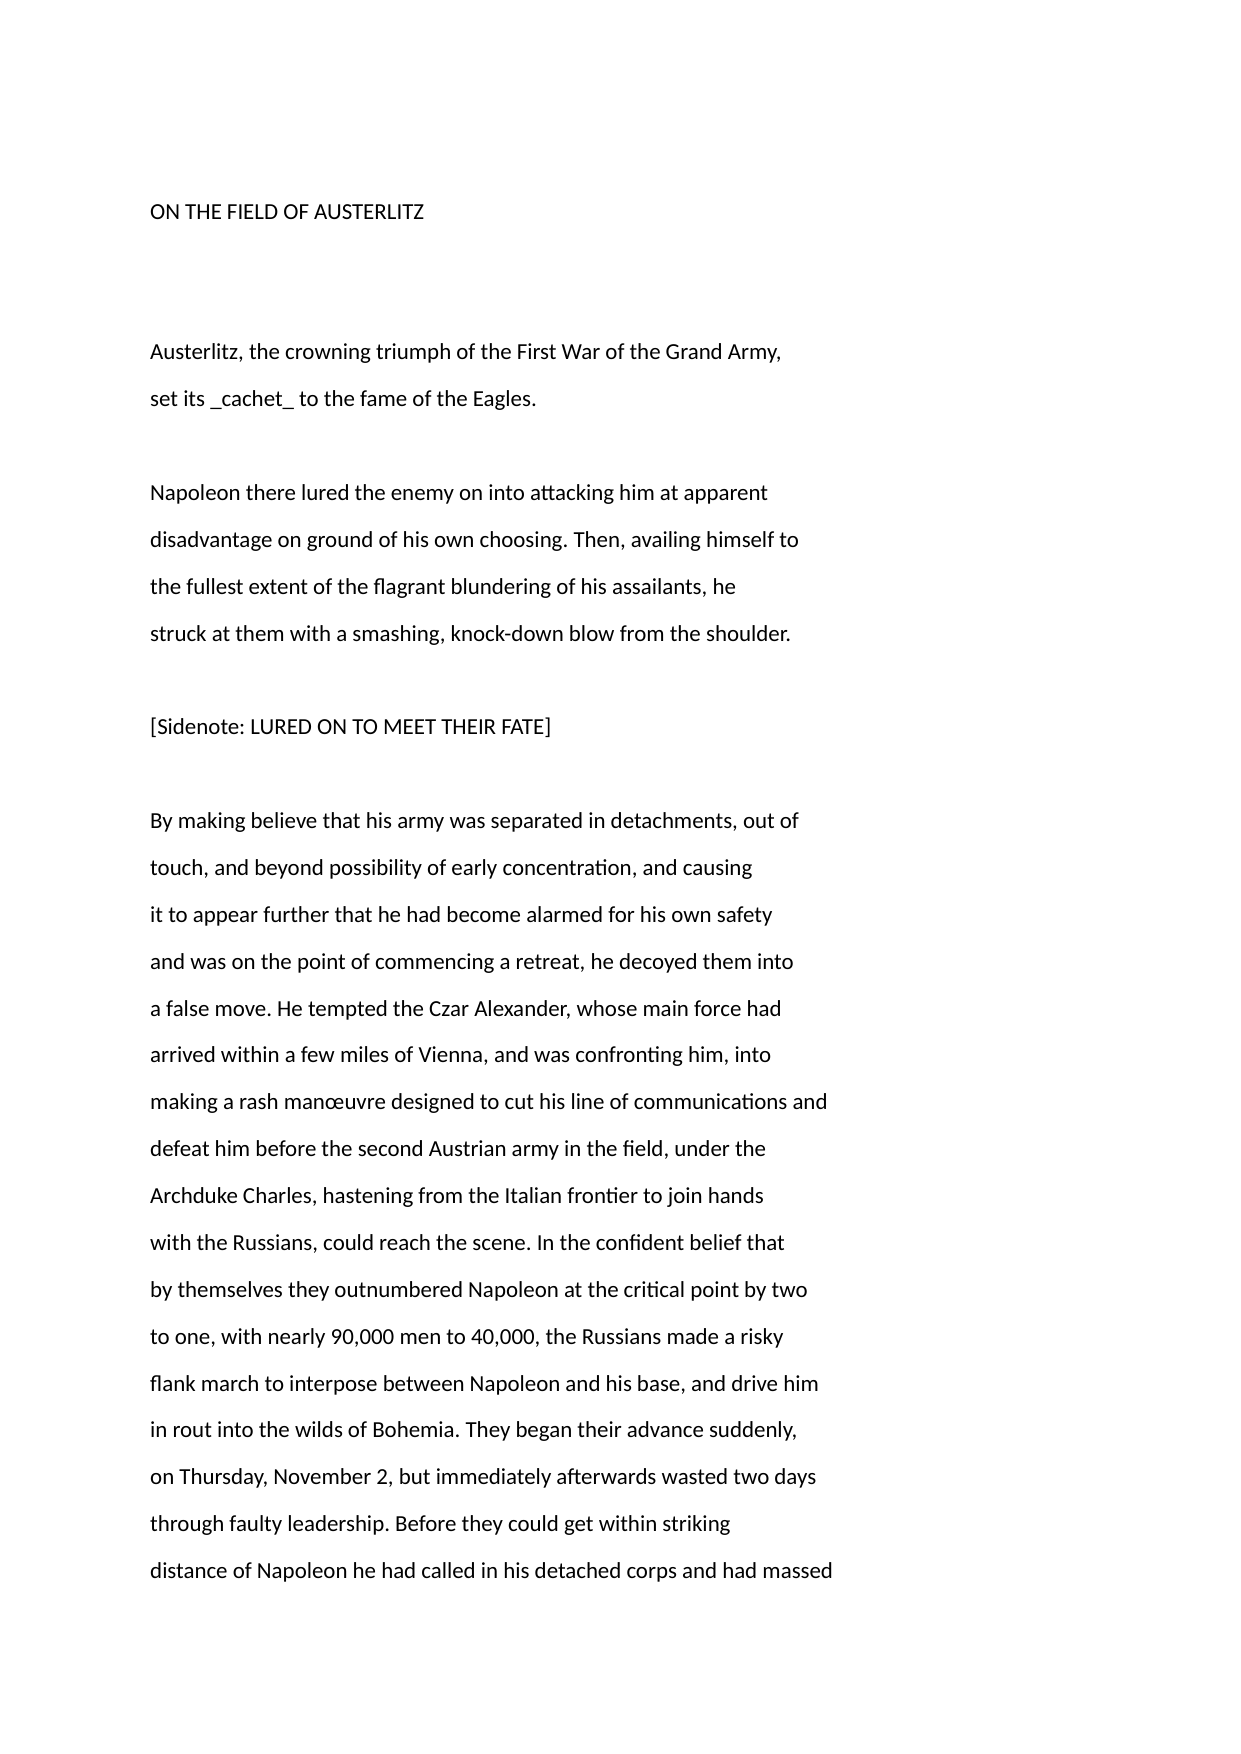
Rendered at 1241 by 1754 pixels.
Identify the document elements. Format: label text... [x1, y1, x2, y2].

text By making believe that his army was separated in detachments, out of [150, 806, 1090, 834]
text with the Russians, could reach the scene. In the confident belief that [150, 1228, 1090, 1256]
text ON THE FIELD OF AUSTERLITZ [150, 197, 1090, 225]
text arrived within a few miles of Vienna, and was confronting him, into [150, 1041, 1090, 1069]
text to one, with nearly 90,000 men to 40,000, the Russians made a risky [150, 1322, 1090, 1350]
text in rout into the wilds of Bohemia. They began their advance suddenly, [150, 1416, 1090, 1444]
text through faulty leadership. Before they could get within striking [150, 1509, 1090, 1537]
text touch, and beyond possibility of early concentration, and causing [150, 853, 1090, 881]
text Archduke Charles, hastening from the Italian frontier to join hands [150, 1181, 1090, 1209]
text Napoleon there lured the enemy on into attacking him at apparent [150, 478, 1090, 506]
text set its _cachet_ to the fame of the Eagles. [150, 384, 1090, 412]
text struck at them with a smashing, knock-down blow from the shoulder. [150, 619, 1090, 647]
text a false move. He tempted the Czar Alexander, whose main force had [150, 994, 1090, 1022]
text flank march to interpose between Napoleon and his base, and drive him [150, 1369, 1090, 1397]
text and was on the point of commencing a retreat, he decoyed them into [150, 947, 1090, 975]
text defeat him before the second Austrian army in the field, under the [150, 1134, 1090, 1162]
text [Sidenote: LURED ON TO MEET THEIR FATE] [150, 712, 1090, 741]
text by themselves they outnumbered Napoleon at the critical point by two [150, 1275, 1090, 1303]
text distance of Napoleon he had called in his detached corps and had massed [150, 1556, 1090, 1584]
text the fullest extent of the flagrant blundering of his assailants, he [150, 572, 1090, 600]
text Austerlitz, the crowning triumph of the First War of the Grand Army, [150, 337, 1090, 366]
text on Thursday, November 2, but immediately afterwards wasted two days [150, 1462, 1090, 1491]
text it to appear further that he had become alarmed for his own safety [150, 900, 1090, 928]
text disadvantage on ground of his own choosing. Then, availing himself to [150, 525, 1090, 553]
text making a rash manœuvre designed to cut his line of communications and [150, 1087, 1090, 1116]
